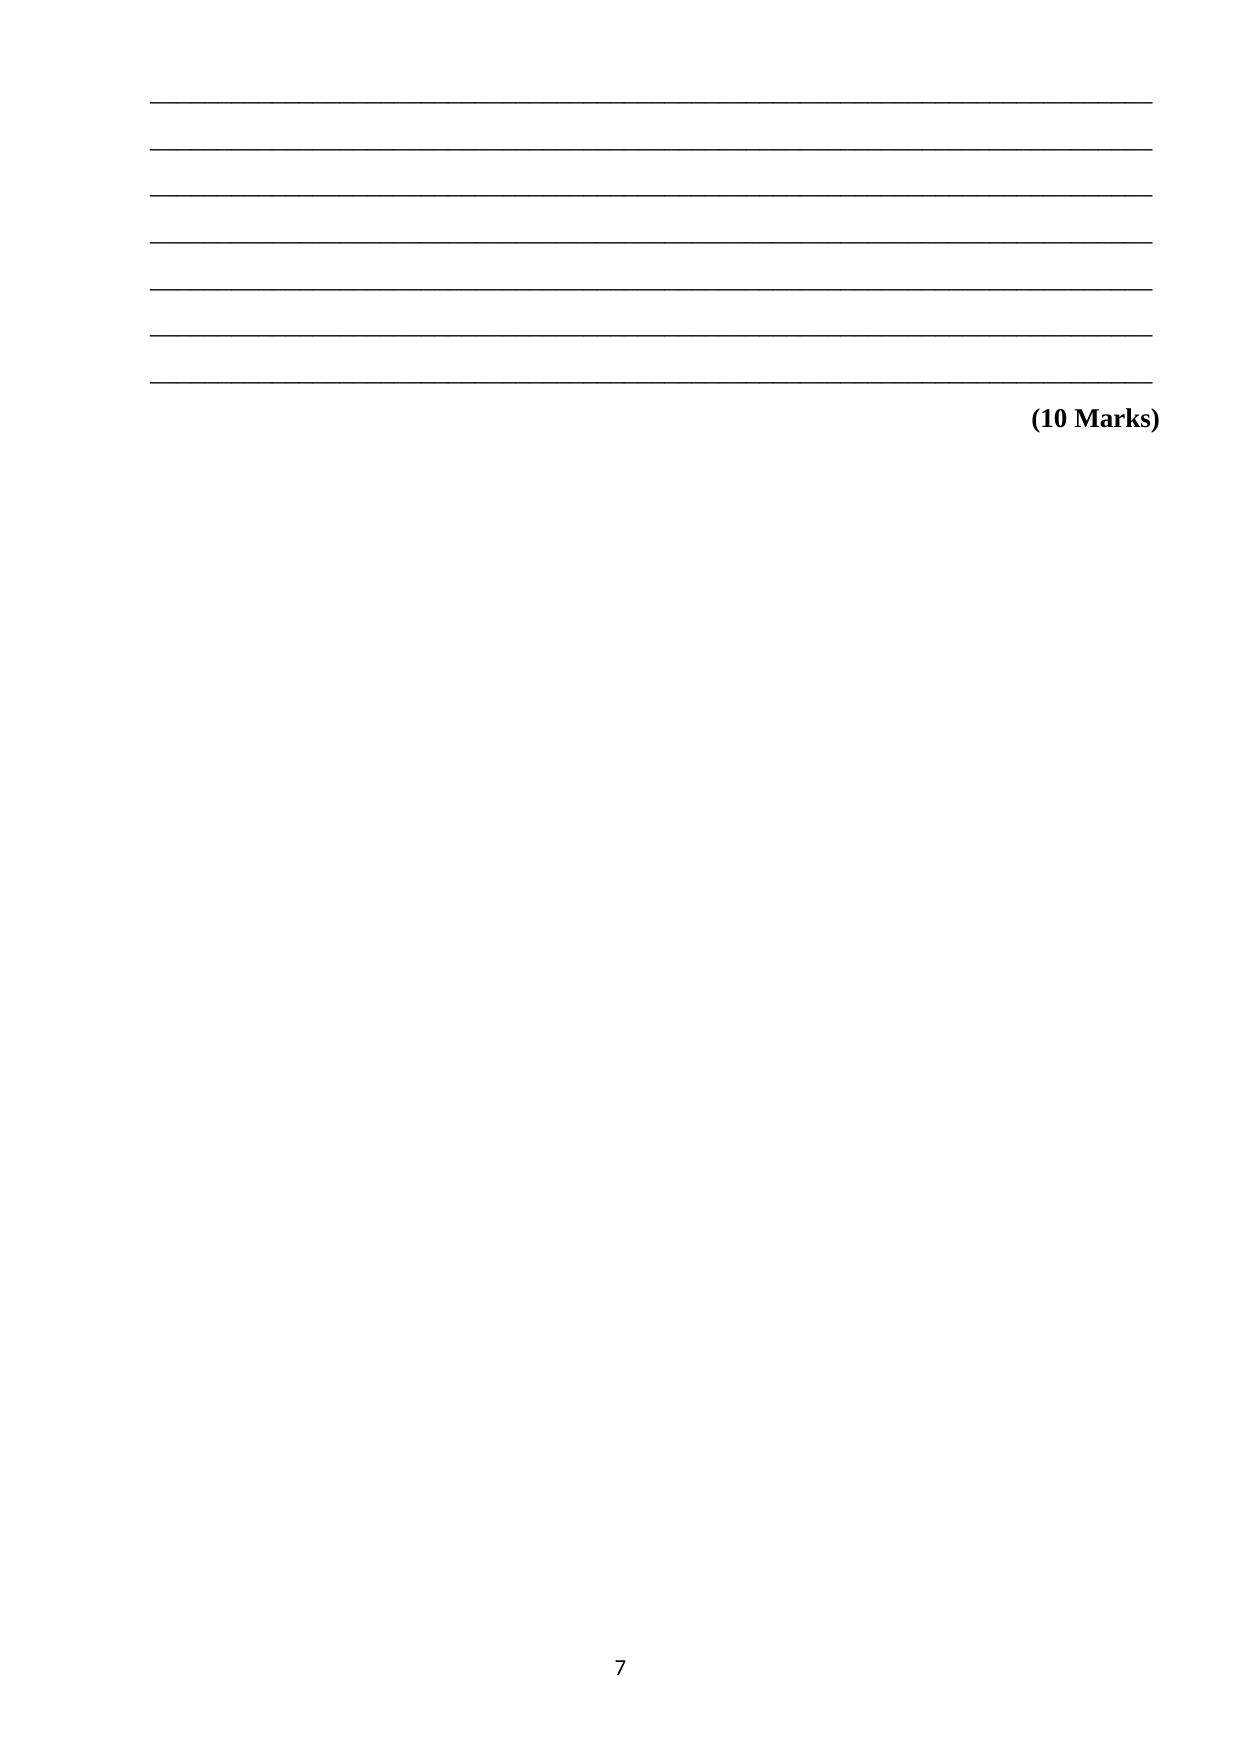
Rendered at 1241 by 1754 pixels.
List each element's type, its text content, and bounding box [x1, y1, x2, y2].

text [75, 75, 1165, 386]
text (10 Marks) [75, 402, 1165, 433]
